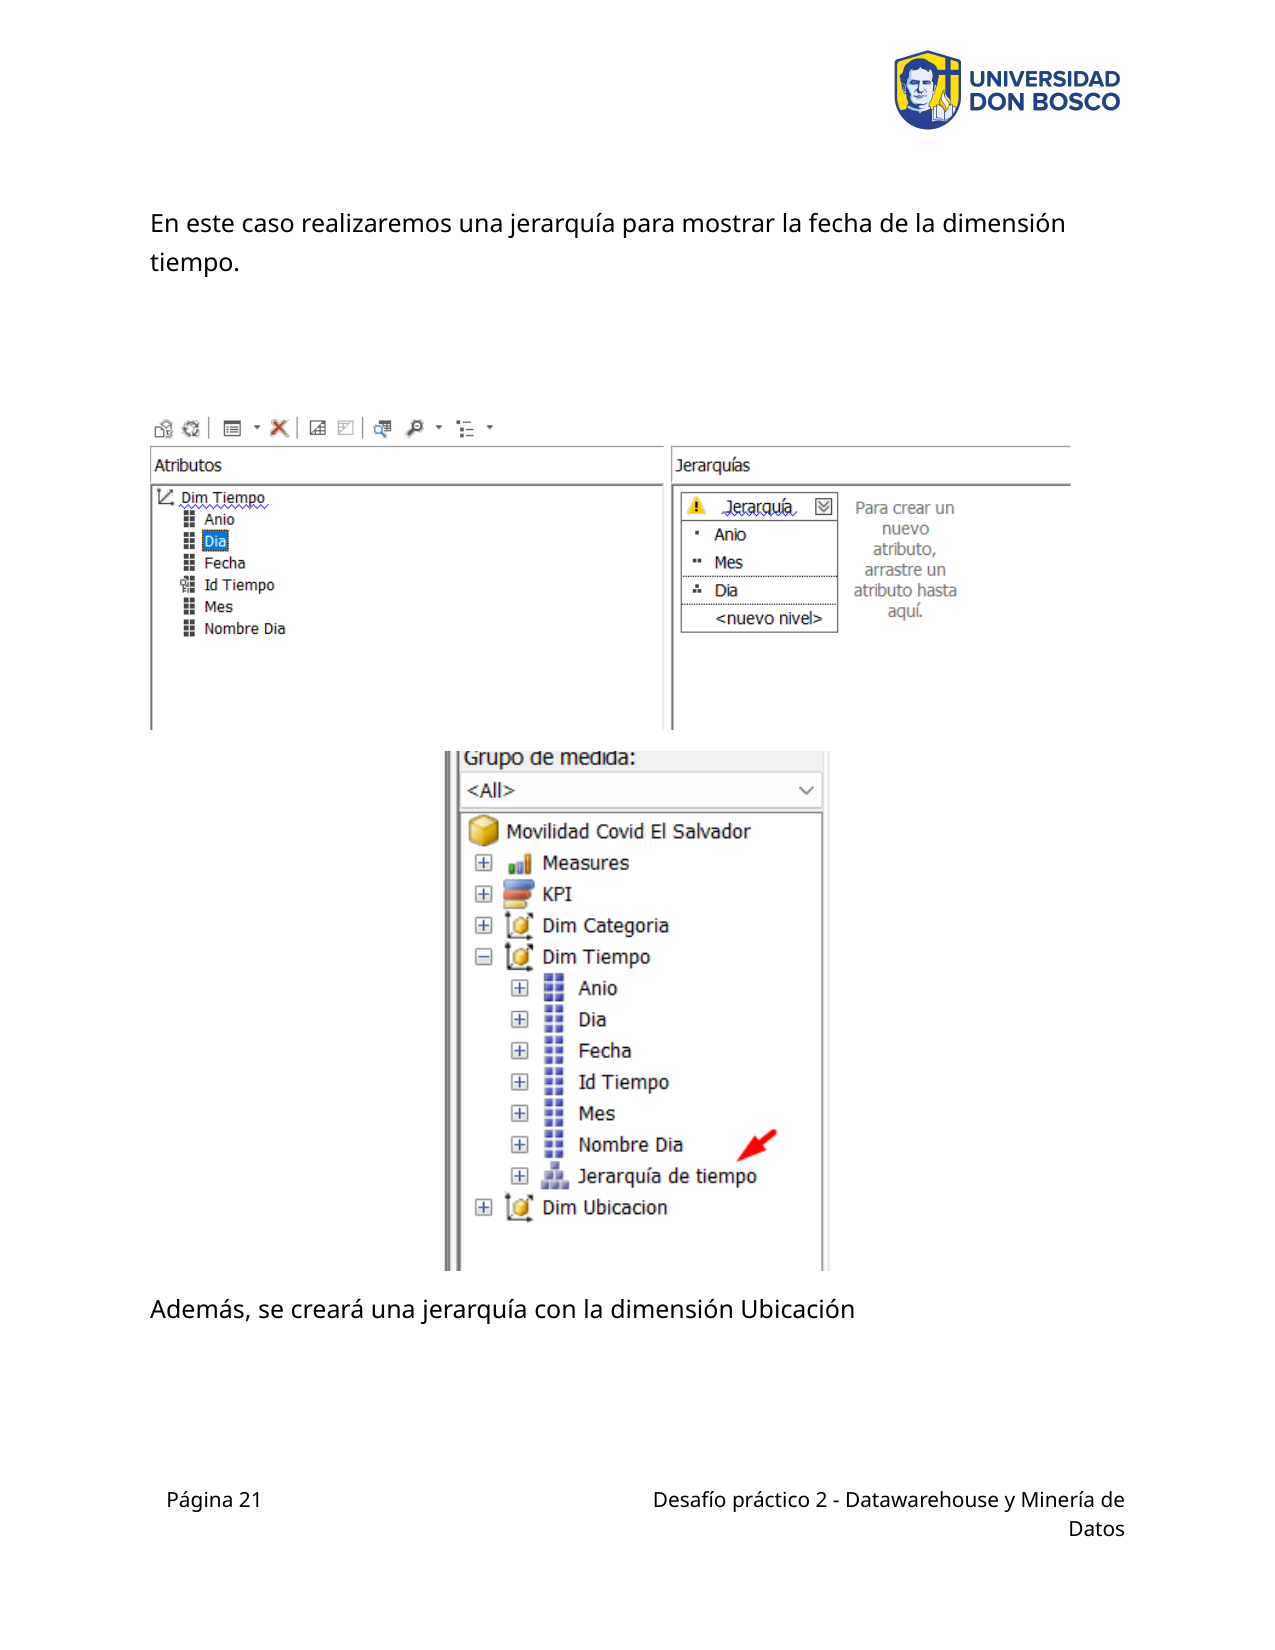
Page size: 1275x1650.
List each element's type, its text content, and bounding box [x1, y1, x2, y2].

text Además, se creará una jerarquía con la dimensión Ubicación [150, 1292, 1125, 1326]
picture [444, 751, 831, 1271]
picture [150, 412, 1071, 730]
picture [887, 41, 1125, 132]
text En este caso realizaremos una jerarquía para mostrar la fecha de la dimensión tiempo. [150, 206, 1125, 279]
